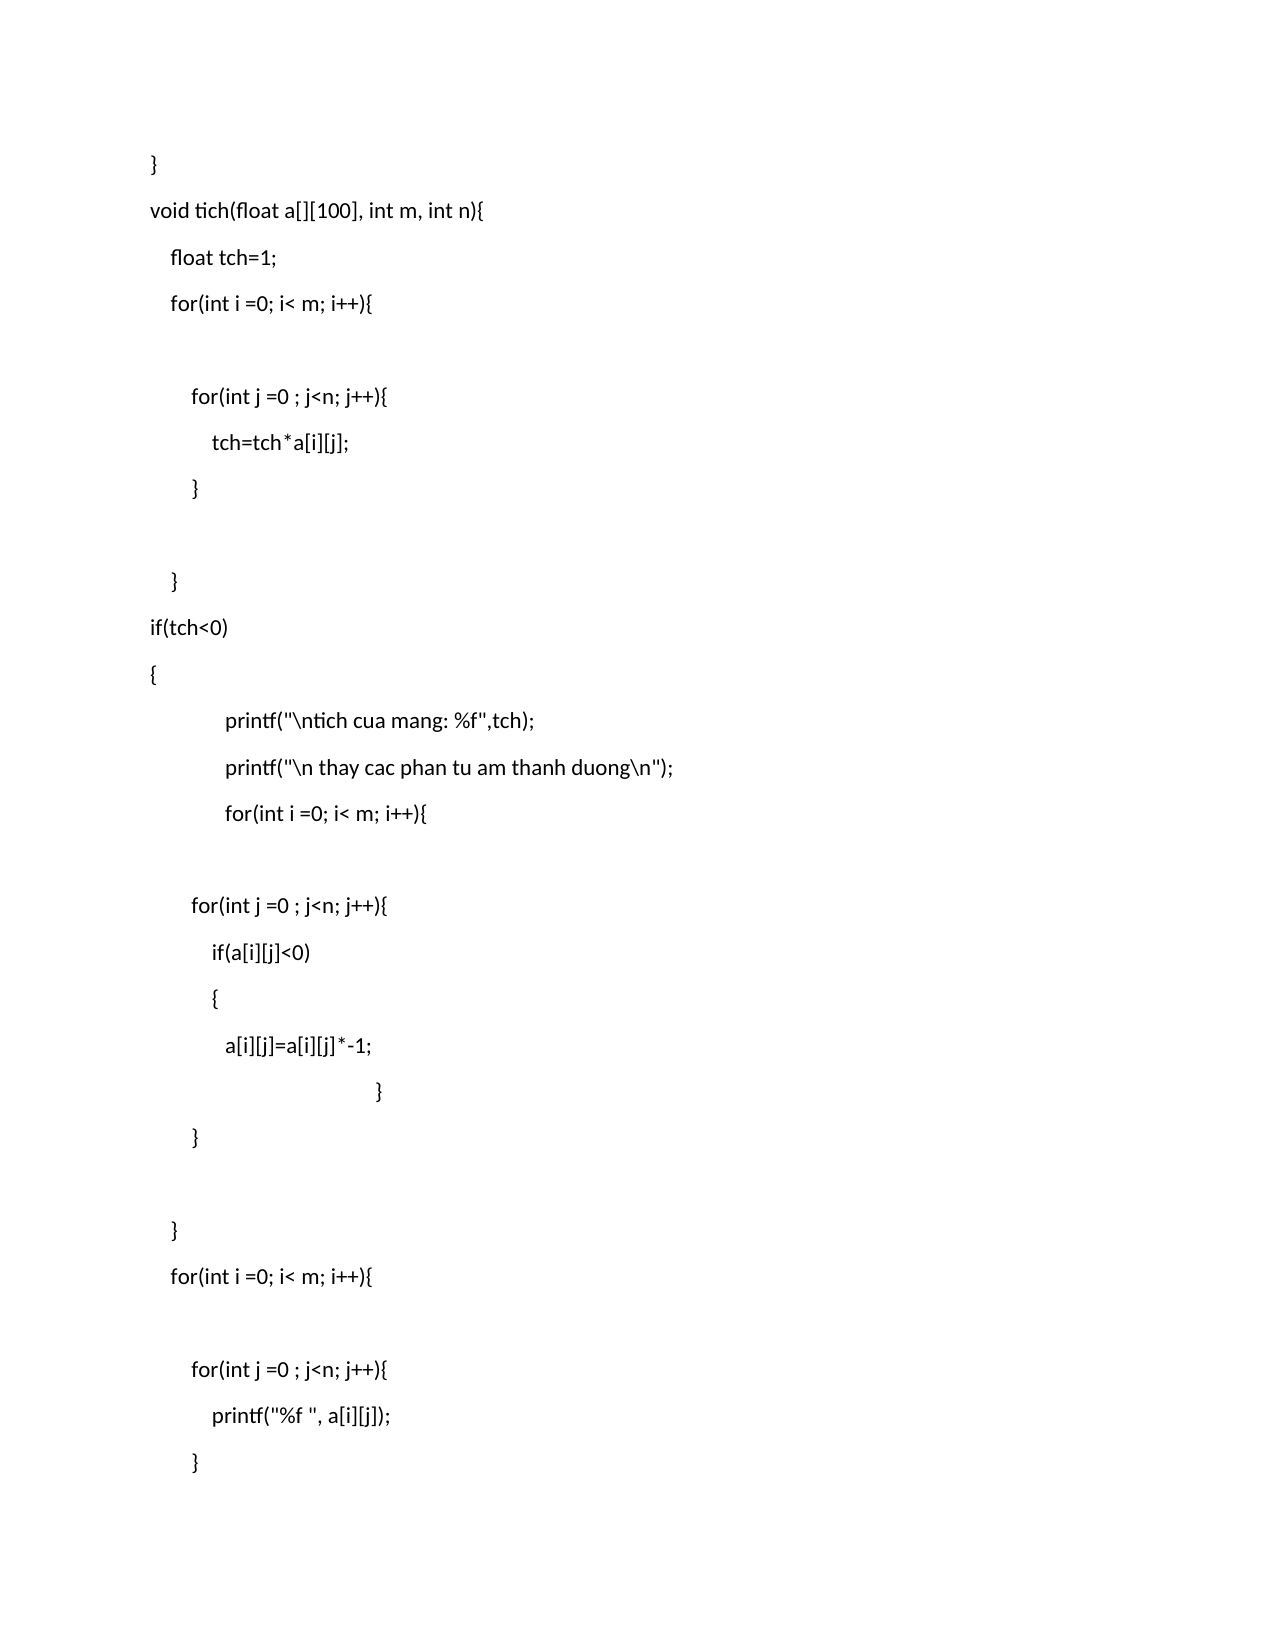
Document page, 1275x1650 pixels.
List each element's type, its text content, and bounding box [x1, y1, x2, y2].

text } [150, 567, 1125, 595]
text for(int i =0; i< m; i++){ [150, 1262, 1125, 1291]
text for(int j =0 ; j<n; j++){ [150, 382, 1125, 410]
text { [150, 660, 1125, 688]
text for(int j =0 ; j<n; j++){ [150, 892, 1125, 920]
text if(tch<0) [150, 613, 1125, 642]
text } [150, 1216, 1125, 1244]
text printf("\n thay cac phan tu am thanh duong\n"); [150, 753, 1125, 781]
text for(int i =0; i< m; i++){ [150, 799, 1125, 827]
text } [150, 1123, 1125, 1151]
text a[i][j]=a[i][j]*-1; [150, 1031, 1125, 1059]
text } [150, 1077, 1125, 1105]
text for(int i =0; i< m; i++){ [150, 289, 1125, 317]
text } [150, 150, 1125, 178]
text { [150, 984, 1125, 1012]
text tch=tch*a[i][j]; [150, 428, 1125, 456]
text printf("%f ", a[i][j]); [150, 1402, 1125, 1429]
text } [150, 1448, 1125, 1476]
text } [150, 474, 1125, 502]
text void tich(float a[][100], int m, int n){ [150, 196, 1125, 224]
text if(a[i][j]<0) [150, 938, 1125, 966]
text float tch=1; [150, 243, 1125, 271]
text printf("\ntich cua mang: %f",tch); [150, 706, 1125, 734]
text for(int j =0 ; j<n; j++){ [150, 1355, 1125, 1383]
